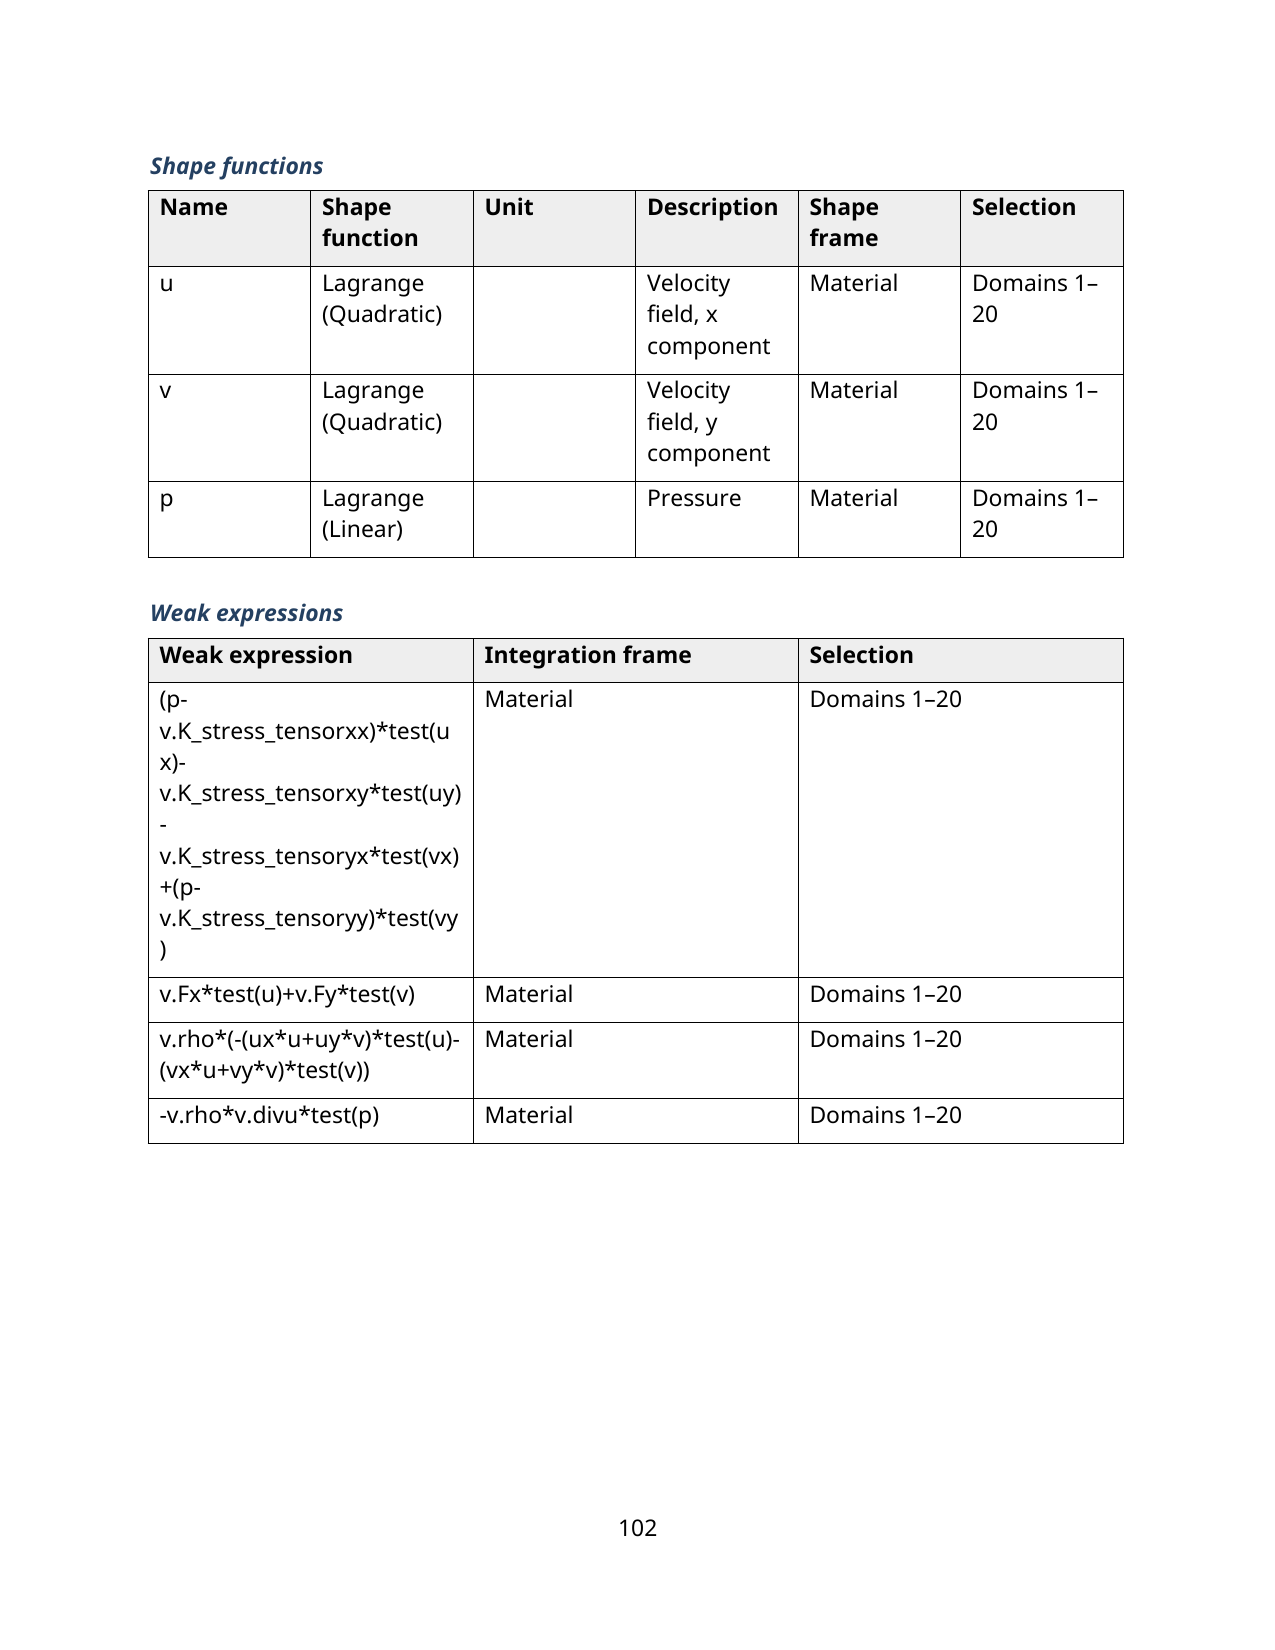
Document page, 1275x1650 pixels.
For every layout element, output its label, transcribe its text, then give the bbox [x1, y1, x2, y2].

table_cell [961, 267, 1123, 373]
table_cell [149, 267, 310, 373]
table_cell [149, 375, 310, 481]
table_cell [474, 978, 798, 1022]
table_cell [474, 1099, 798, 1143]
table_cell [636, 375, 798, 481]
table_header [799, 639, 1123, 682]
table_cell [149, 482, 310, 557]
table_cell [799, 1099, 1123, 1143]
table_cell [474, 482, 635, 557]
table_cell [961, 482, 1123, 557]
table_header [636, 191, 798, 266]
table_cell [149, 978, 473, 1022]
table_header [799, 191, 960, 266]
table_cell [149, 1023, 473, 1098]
subtitle Shape functions [150, 150, 1125, 181]
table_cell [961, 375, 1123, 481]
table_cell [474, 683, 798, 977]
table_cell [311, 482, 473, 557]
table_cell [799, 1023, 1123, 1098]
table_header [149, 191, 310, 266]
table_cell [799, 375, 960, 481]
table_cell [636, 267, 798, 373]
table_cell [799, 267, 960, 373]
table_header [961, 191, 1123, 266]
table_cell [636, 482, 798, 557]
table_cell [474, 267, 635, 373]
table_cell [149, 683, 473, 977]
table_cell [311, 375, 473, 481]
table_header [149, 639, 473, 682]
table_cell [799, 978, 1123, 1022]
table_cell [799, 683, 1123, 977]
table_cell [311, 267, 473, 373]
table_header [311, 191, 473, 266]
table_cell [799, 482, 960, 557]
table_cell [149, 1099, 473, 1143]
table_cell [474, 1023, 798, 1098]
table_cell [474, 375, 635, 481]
subtitle Weak expressions [150, 597, 1125, 629]
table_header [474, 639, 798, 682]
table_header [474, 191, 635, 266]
